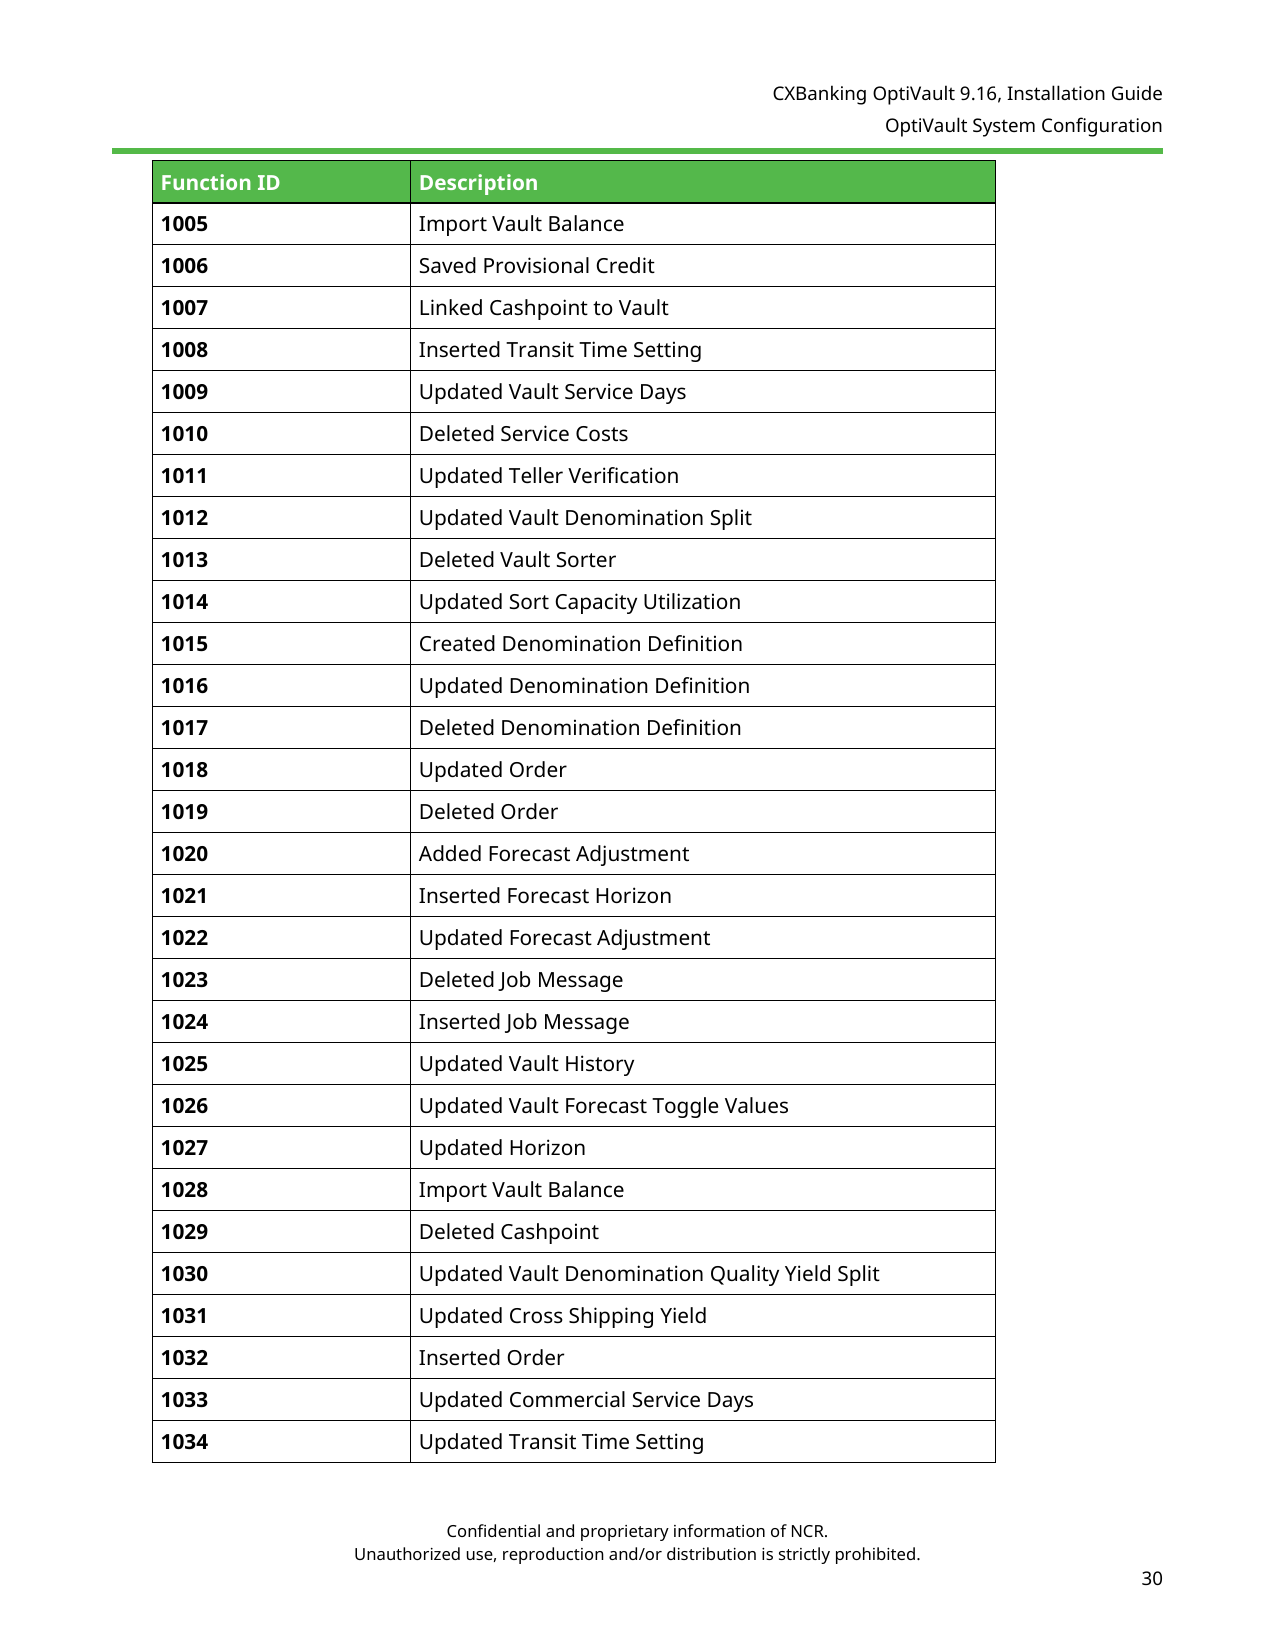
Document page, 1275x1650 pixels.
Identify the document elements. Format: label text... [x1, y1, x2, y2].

table_cell 1028 [153, 1169, 410, 1210]
table_cell 1016 [153, 665, 410, 706]
table_cell 1011 [153, 455, 410, 496]
table_cell 1021 [153, 875, 410, 916]
table_cell 1012 [153, 497, 410, 538]
table_cell Updated Vault History [411, 1043, 995, 1084]
table_cell Updated Denomination Definition [411, 665, 995, 706]
table_cell Updated Cross Shipping Yield [411, 1295, 995, 1336]
table_cell 1009 [153, 371, 410, 412]
table_cell 1027 [153, 1127, 410, 1168]
table_cell 1030 [153, 1253, 410, 1294]
table_cell 1024 [153, 1001, 410, 1042]
table_cell 1019 [153, 791, 410, 832]
table_cell 1032 [153, 1337, 410, 1378]
table_cell Linked Cashpoint to Vault [411, 287, 995, 328]
table_cell 1033 [153, 1379, 410, 1420]
table_cell 1013 [153, 539, 410, 580]
table_header Description [411, 161, 995, 202]
table_cell 1015 [153, 623, 410, 664]
table_cell 1022 [153, 917, 410, 958]
table_cell 1031 [153, 1295, 410, 1336]
table_cell Added Forecast Adjustment [411, 833, 995, 874]
table_cell Updated Teller Verification [411, 455, 995, 496]
table_cell Updated Transit Time Setting [411, 1421, 995, 1462]
table_cell 1029 [153, 1211, 410, 1252]
table_cell Deleted Order [411, 791, 995, 832]
table_cell Updated Forecast Adjustment [411, 917, 995, 958]
table_cell 1014 [153, 581, 410, 622]
table_cell 1026 [153, 1085, 410, 1126]
table_cell Updated Vault Denomination Quality Yield Split [411, 1253, 995, 1294]
table_cell Updated Commercial Service Days [411, 1379, 995, 1420]
table_cell 1017 [153, 707, 410, 748]
table_cell Updated Vault Forecast Toggle Values [411, 1085, 995, 1126]
table_cell Saved Provisional Credit [411, 245, 995, 286]
table_cell 1007 [153, 287, 410, 328]
table_cell Updated Vault Service Days [411, 371, 995, 412]
table_cell Created Denomination Definition [411, 623, 995, 664]
table_cell Updated Order [411, 749, 995, 790]
table_cell Deleted Vault Sorter [411, 539, 995, 580]
table_cell Deleted Cashpoint [411, 1211, 995, 1252]
table_cell 1008 [153, 329, 410, 370]
table_cell Inserted Forecast Horizon [411, 875, 995, 916]
table_cell Deleted Job Message [411, 959, 995, 1000]
table_header Function ID [153, 161, 410, 202]
table_cell 1025 [153, 1043, 410, 1084]
table_cell Import Vault Balance [411, 204, 995, 244]
table_cell Deleted Denomination Definition [411, 707, 995, 748]
table_cell Deleted Service Costs [411, 413, 995, 454]
table_cell Updated Sort Capacity Utilization [411, 581, 995, 622]
table_cell Updated Horizon [411, 1127, 995, 1168]
table_cell Updated Vault Denomination Split [411, 497, 995, 538]
table_cell Import Vault Balance [411, 1169, 995, 1210]
table_cell 1006 [153, 245, 410, 286]
table_cell 1018 [153, 749, 410, 790]
table_cell 1023 [153, 959, 410, 1000]
table_cell 1010 [153, 413, 410, 454]
table_cell 1005 [153, 204, 410, 244]
table_cell Inserted Order [411, 1337, 995, 1378]
table_cell Inserted Job Message [411, 1001, 995, 1042]
table_cell 1034 [153, 1421, 410, 1462]
table_cell Inserted Transit Time Setting [411, 329, 995, 370]
table_cell 1020 [153, 833, 410, 874]
